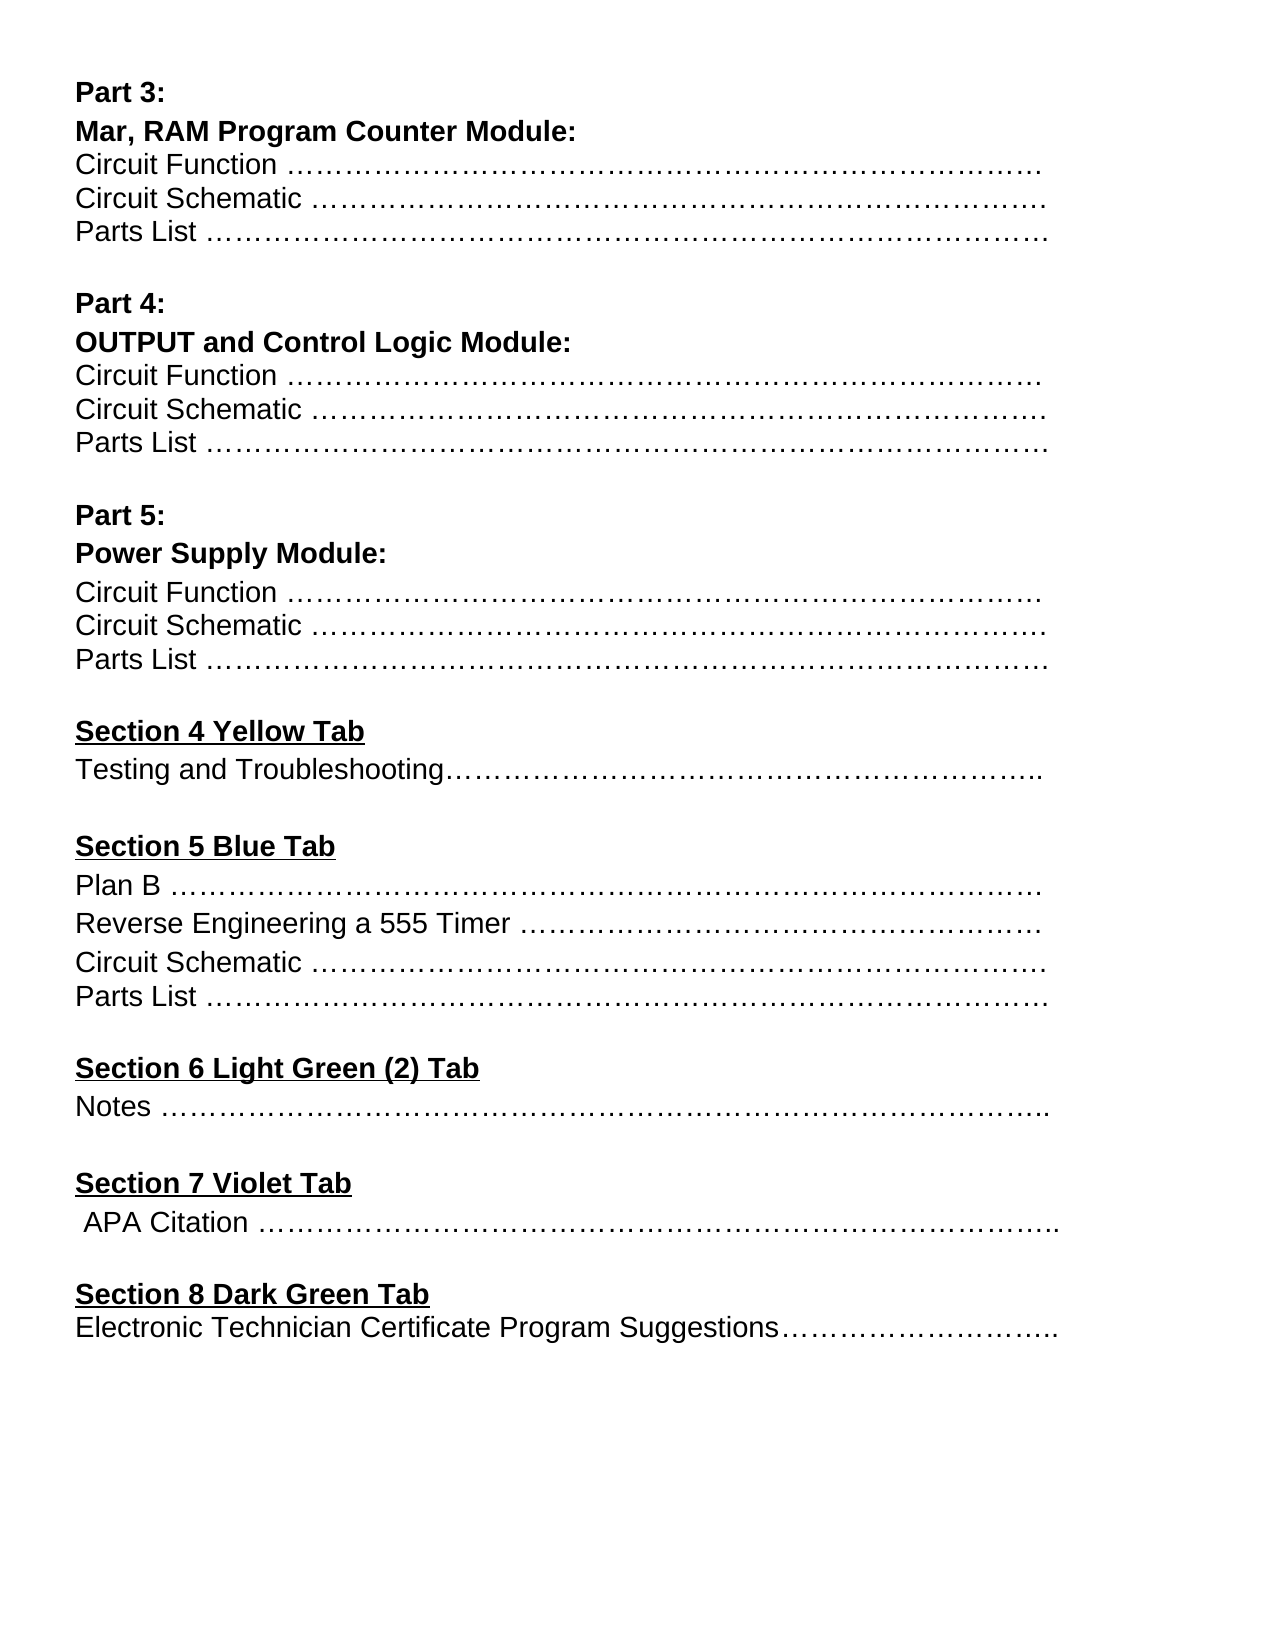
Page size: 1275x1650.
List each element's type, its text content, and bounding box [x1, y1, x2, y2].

text Section 6 Light Green (2) Tab [75, 1051, 1200, 1084]
text Part 4: [75, 286, 1200, 320]
text Parts List …………………………………………………………………………… [75, 978, 1200, 1012]
text Parts List …………………………………………………………………………… [75, 425, 1200, 459]
text Section 4 Yellow Tab [75, 714, 1200, 747]
text Circuit Schematic …………………………………………………………………. [75, 392, 1200, 425]
text Reverse Engineering a 555 Timer ……………………………………………… [75, 906, 1200, 940]
text Circuit Schematic …………………………………………………………………. [75, 945, 1200, 978]
text OUTPUT and Control Logic Module: [75, 325, 1200, 358]
text Part 3: [75, 75, 1200, 108]
text Section 7 Violet Tab [75, 1166, 1200, 1200]
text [75, 147, 1200, 181]
text Electronic Technician Certificate Program Suggestions……………………….. [75, 1310, 1200, 1344]
text Mar, RAM Program Counter Module: [75, 113, 1200, 147]
text Circuit Schematic …………………………………………………………………. [75, 608, 1200, 642]
text Section 8 Dark Green Tab [75, 1277, 1200, 1310]
text Section 5 Blue Tab [75, 829, 1200, 863]
text APA Citation ……………………………………………………………………….. [75, 1205, 1200, 1238]
text Power Supply Module: [75, 536, 1200, 569]
text Testing and Troubleshooting…………………………………………………….. [75, 752, 1200, 786]
text Plan B ……………………………………………………………………………… [75, 868, 1200, 901]
text Part 5: [75, 497, 1200, 531]
text Circuit Function …………………………………………………………………… [75, 574, 1200, 608]
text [75, 181, 1200, 214]
text Circuit Function …………………………………………………………………… [75, 358, 1200, 392]
text Parts List …………………………………………………………………………… [75, 642, 1200, 675]
text Notes ……………………………………………………………………………….. [75, 1089, 1200, 1123]
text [75, 214, 1200, 248]
